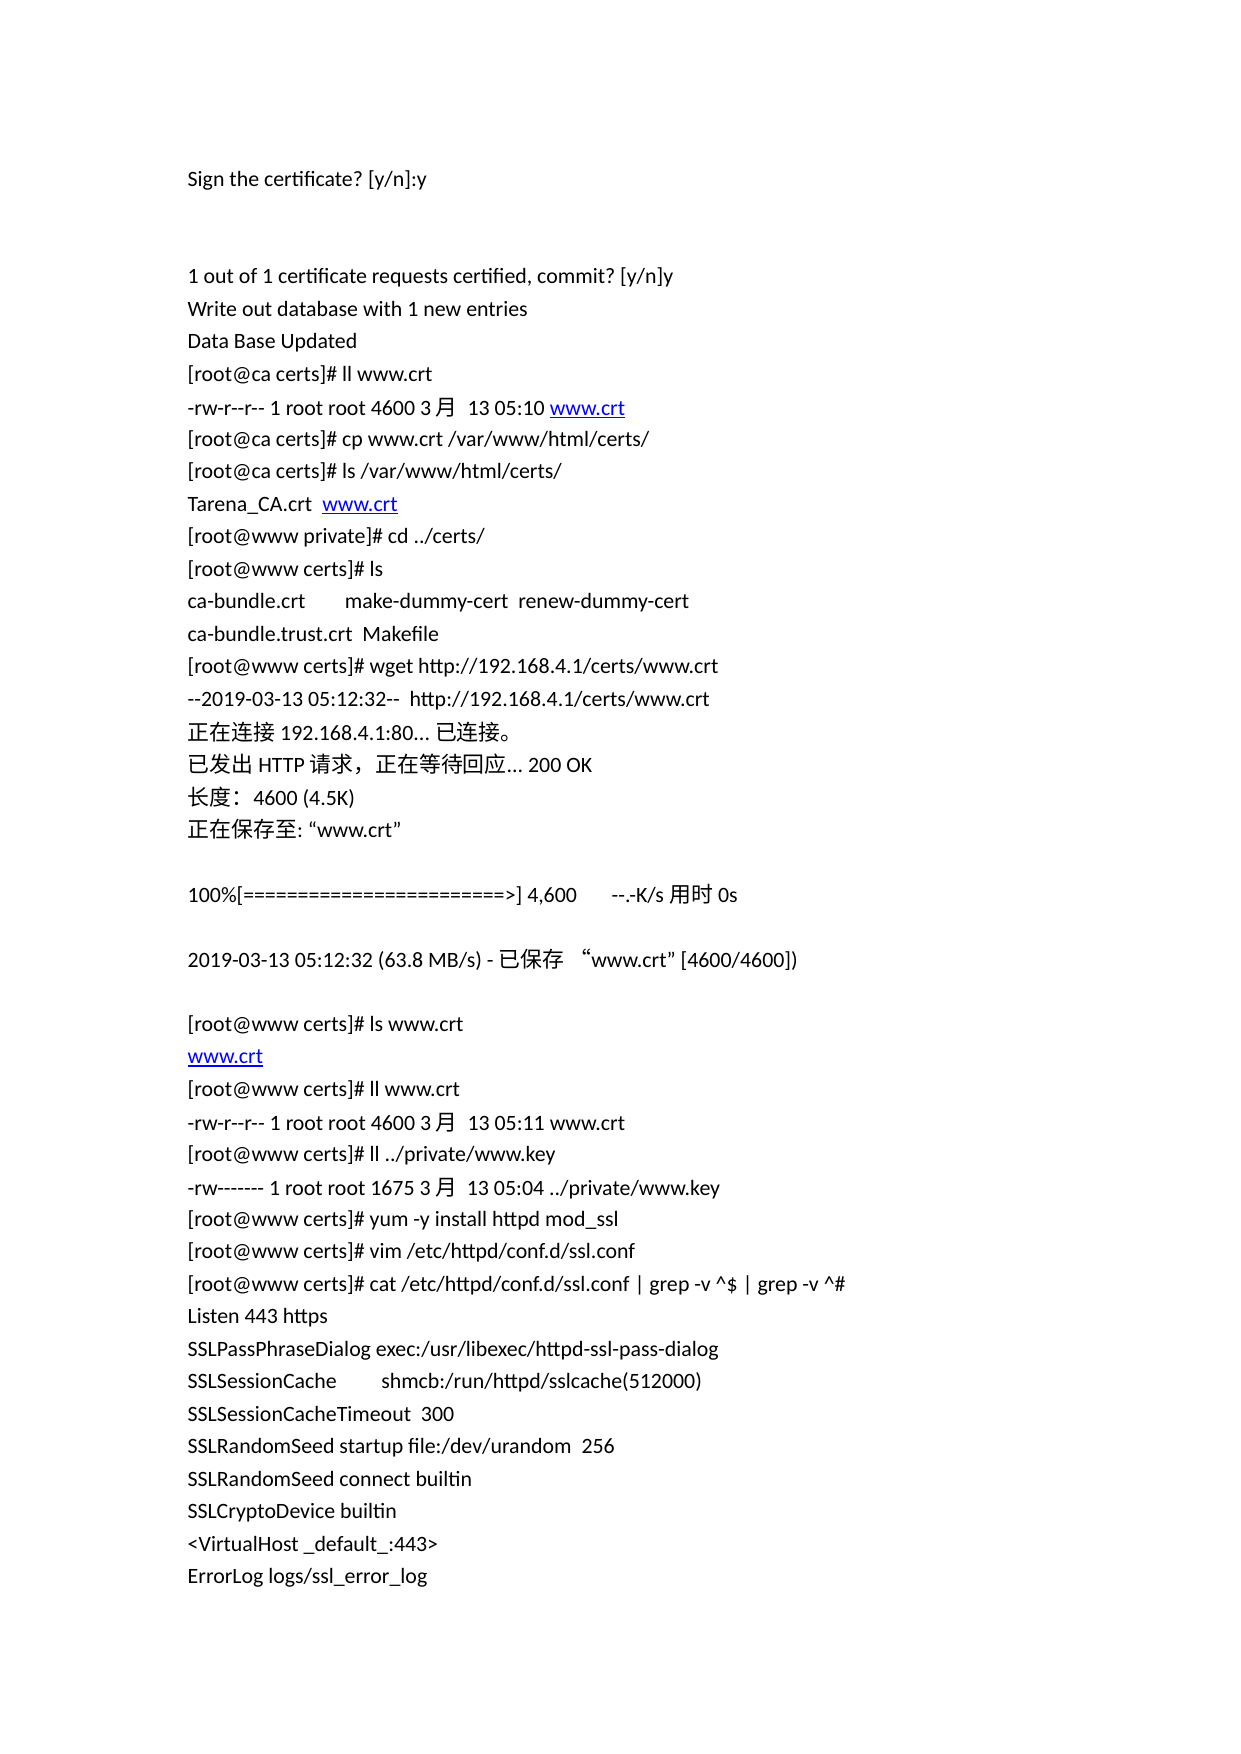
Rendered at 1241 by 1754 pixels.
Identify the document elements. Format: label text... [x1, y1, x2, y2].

text SSLPassPhraseDialog exec:/usr/libexec/httpd-ssl-pass-dialog [187, 1332, 1053, 1364]
text <VirtualHost _default_:443> [187, 1527, 1053, 1559]
text Listen 443 https [187, 1299, 1053, 1332]
text SSLCryptoDevice builtin [187, 1494, 1053, 1527]
text www.crt [187, 1039, 1053, 1072]
text 2019-03-13 05:12:32 (63.8 MB/s) - 已保存 “www.crt” [4600/4600]) [187, 942, 1053, 974]
text SSLSessionCache shmcb:/run/httpd/sslcache(512000) [187, 1364, 1053, 1397]
text [root@www certs]# ls [187, 552, 1053, 584]
text 1 out of 1 certificate requests certified, commit? [y/n]y [187, 259, 1053, 292]
text ErrorLog logs/ssl_error_log [187, 1559, 1053, 1592]
text [root@www certs]# ls www.crt [187, 1007, 1053, 1039]
text [root@www private]# cd ../certs/ [187, 519, 1053, 552]
text -rw-r--r-- 1 root root 4600 3月 13 05:10 www.crt [187, 389, 1053, 422]
text [root@ca certs]# cp www.crt /var/www/html/certs/ [187, 422, 1053, 454]
text ca-bundle.trust.crt Makefile [187, 617, 1053, 649]
text Write out database with 1 new entries [187, 292, 1053, 324]
text SSLSessionCacheTimeout 300 [187, 1397, 1053, 1429]
text [root@www certs]# yum -y install httpd mod_ssl [187, 1202, 1053, 1234]
text 正在保存至: “www.crt” [187, 812, 1053, 844]
text [root@www certs]# vim /etc/httpd/conf.d/ssl.conf [187, 1234, 1053, 1267]
text [root@www certs]# ll www.crt [187, 1072, 1053, 1104]
text ca-bundle.crt make-dummy-cert renew-dummy-cert [187, 584, 1053, 617]
text -rw------- 1 root root 1675 3月 13 05:04 ../private/www.key [187, 1169, 1053, 1202]
text SSLRandomSeed startup file:/dev/urandom 256 [187, 1429, 1053, 1462]
text -rw-r--r-- 1 root root 4600 3月 13 05:11 www.crt [187, 1104, 1053, 1137]
text SSLRandomSeed connect builtin [187, 1462, 1053, 1494]
text 正在连接 192.168.4.1:80... 已连接。 [187, 714, 1053, 747]
text [root@www certs]# wget http://192.168.4.1/certs/www.crt [187, 649, 1053, 682]
text --2019-03-13 05:12:32-- http://192.168.4.1/certs/www.crt [187, 682, 1053, 714]
text Data Base Updated [187, 324, 1053, 357]
text Sign the certificate? [y/n]:y [187, 162, 1053, 194]
text 已发出 HTTP 请求，正在等待回应... 200 OK [187, 747, 1053, 779]
text 长度：4600 (4.5K) [187, 779, 1053, 812]
text [root@ca certs]# ll www.crt [187, 357, 1053, 389]
text [root@www certs]# cat /etc/httpd/conf.d/ssl.conf | grep -v ^$ | grep -v ^# [187, 1267, 1053, 1299]
text [root@www certs]# ll ../private/www.key [187, 1137, 1053, 1169]
text Tarena_CA.crt www.crt [187, 487, 1053, 519]
text 100%[========================>] 4,600 --.-K/s 用时 0s [187, 877, 1053, 909]
text [root@ca certs]# ls /var/www/html/certs/ [187, 454, 1053, 487]
